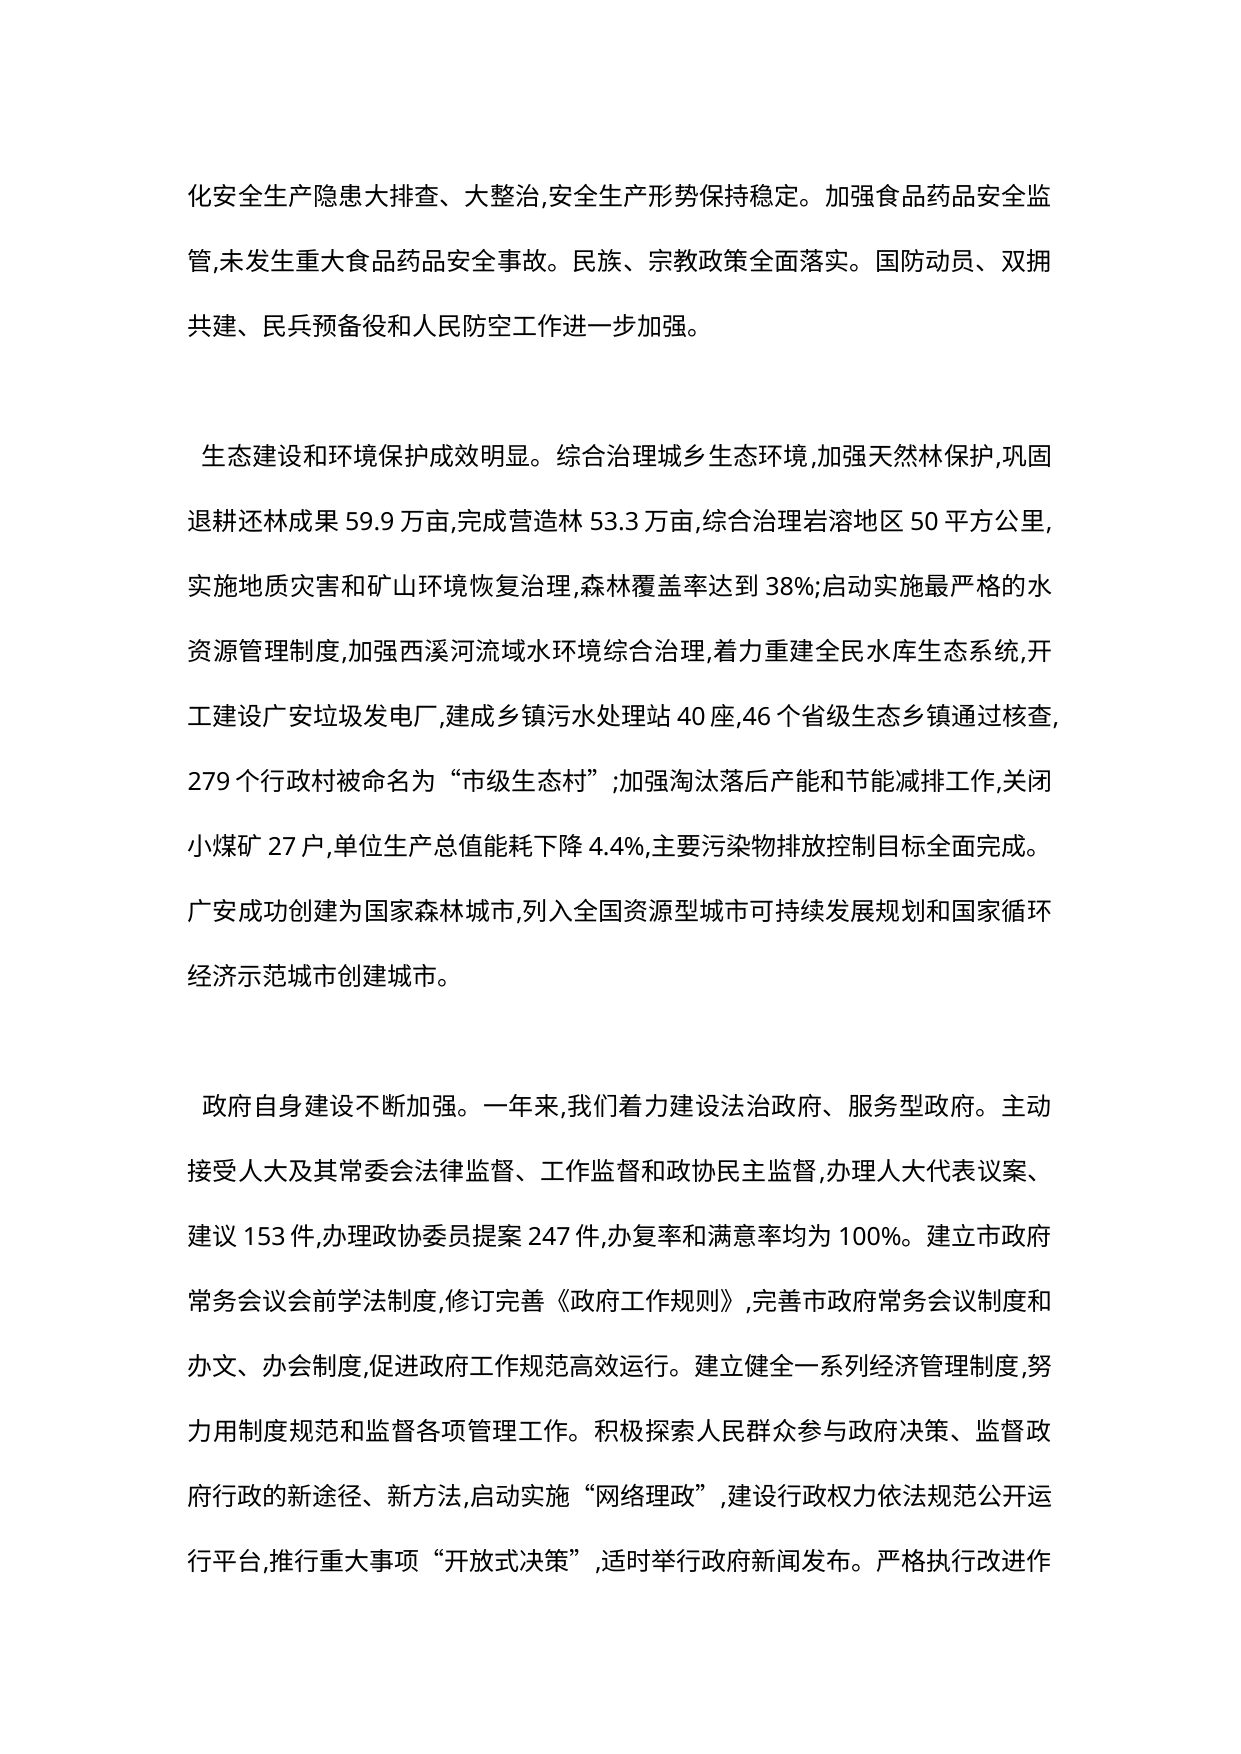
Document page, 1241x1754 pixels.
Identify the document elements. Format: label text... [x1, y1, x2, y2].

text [187, 162, 1053, 357]
text 生态建设和环境保护成效明显。综合治理城乡生态环境,加强天然林保护,巩固退耕还林成果59.9万亩,完成营造林53.3万亩,综合治理岩溶地区50平方公里,实施地质灾害和矿山环境恢复治理,森林覆盖率达到38%;启动实施最严格的水资源管理制度,加强西溪河流域水环境综合治理,着力重建全民水库生态系统,开工建设广安垃圾发电厂,建成乡镇污水处理站40座,46个省级生态乡镇通过核查,279个行政村被命名为“市级生态村”;加强淘汰落后产能和节能减排工作,关闭小煤矿27户,单位生产总值能耗下降4.4%,主要污染物排放控制目标全面完成。广安成功创建为国家森林城市,列入全国资源型城市可持续发展规划和国家循环经济示范城市创建城市。 [187, 422, 1053, 1007]
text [187, 1072, 1053, 1592]
